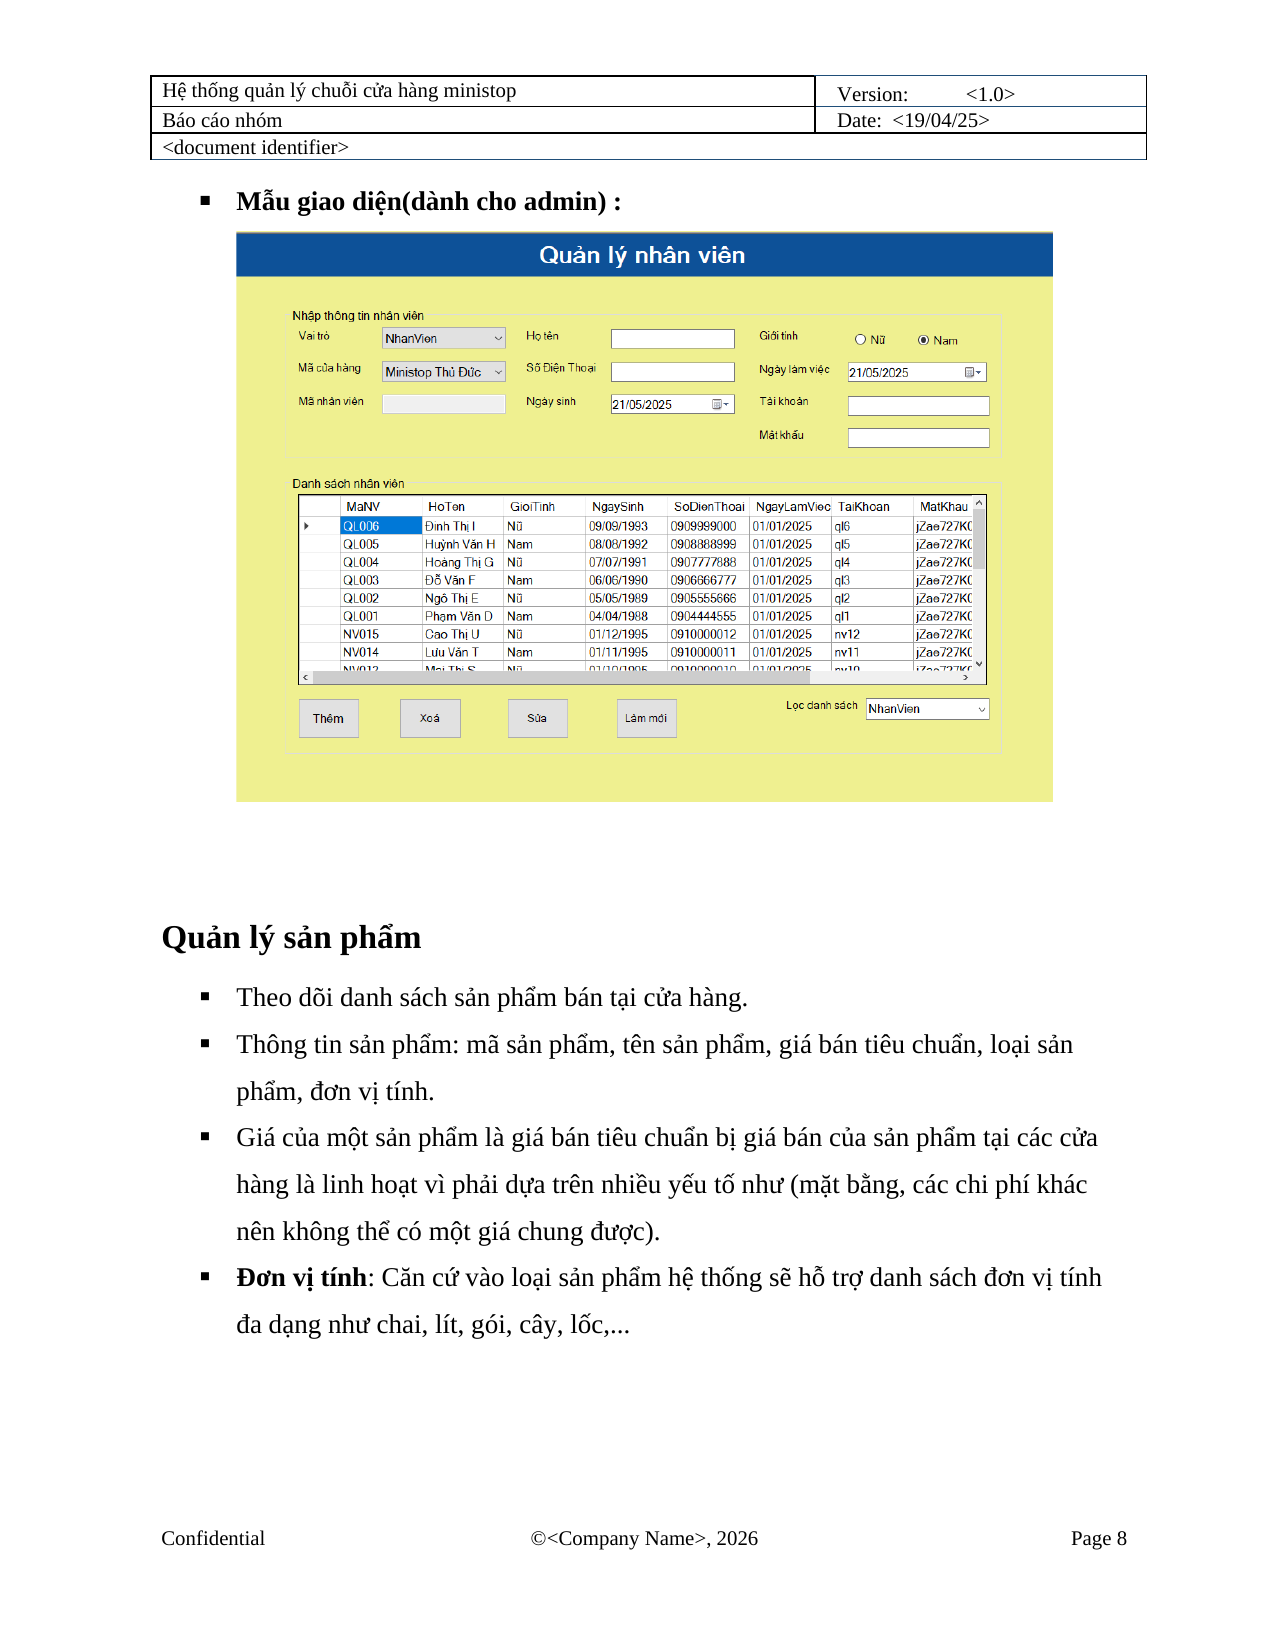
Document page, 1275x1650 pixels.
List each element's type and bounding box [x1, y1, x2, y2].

picture [236, 231, 1053, 802]
table_cell [150, 905, 1136, 1351]
table_cell [150, 185, 1136, 905]
